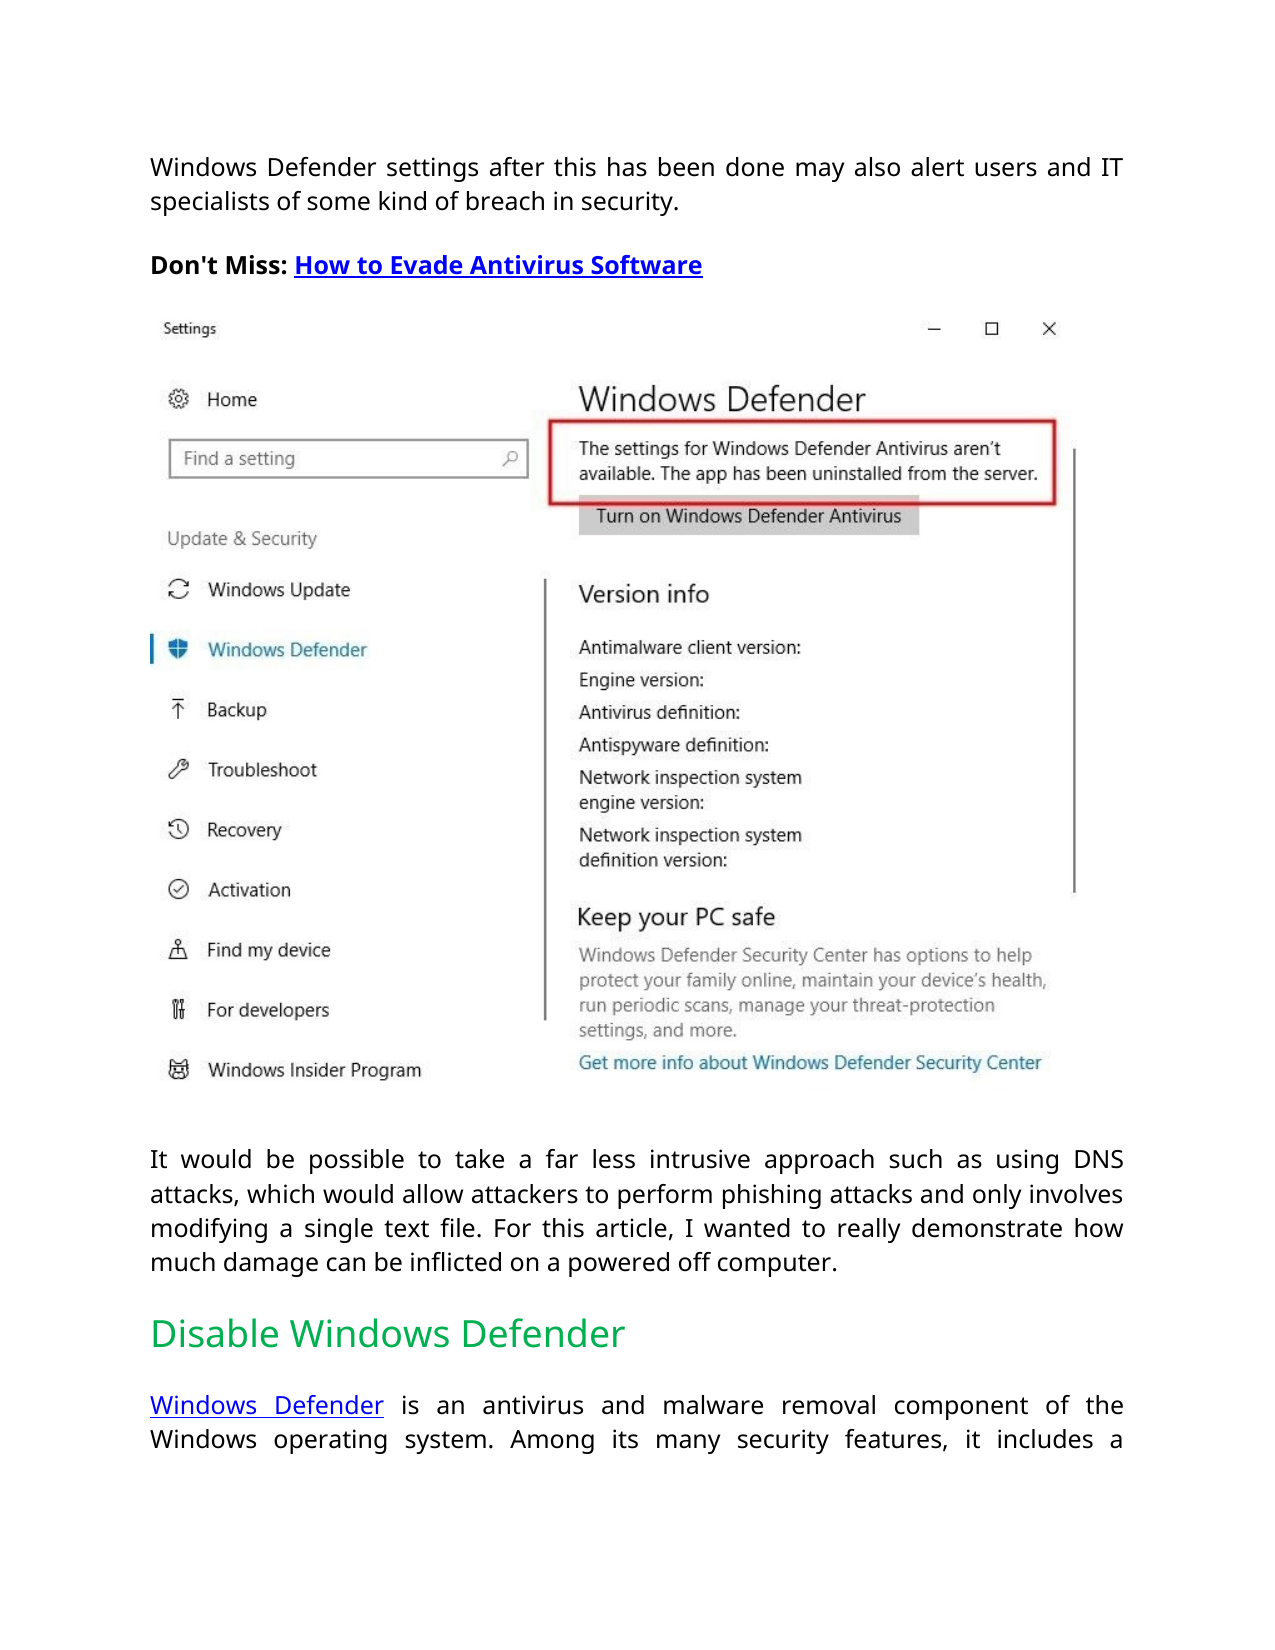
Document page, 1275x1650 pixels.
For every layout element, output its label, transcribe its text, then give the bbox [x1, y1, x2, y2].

text Disable Windows Defender [150, 1308, 1125, 1359]
text Don't Miss: How to Evade Antivirus Software [150, 247, 1125, 281]
picture [150, 310, 1077, 1113]
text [150, 150, 1125, 218]
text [150, 1388, 1125, 1456]
text It would be possible to take a far less intrusive approach such as using DNS attacks, which would allow attackers to perform phishing attacks and only involves modifying a single text file. For this article, I wanted to really demonstrate how much damage can be inflicted on a powered off computer. [150, 1142, 1125, 1278]
